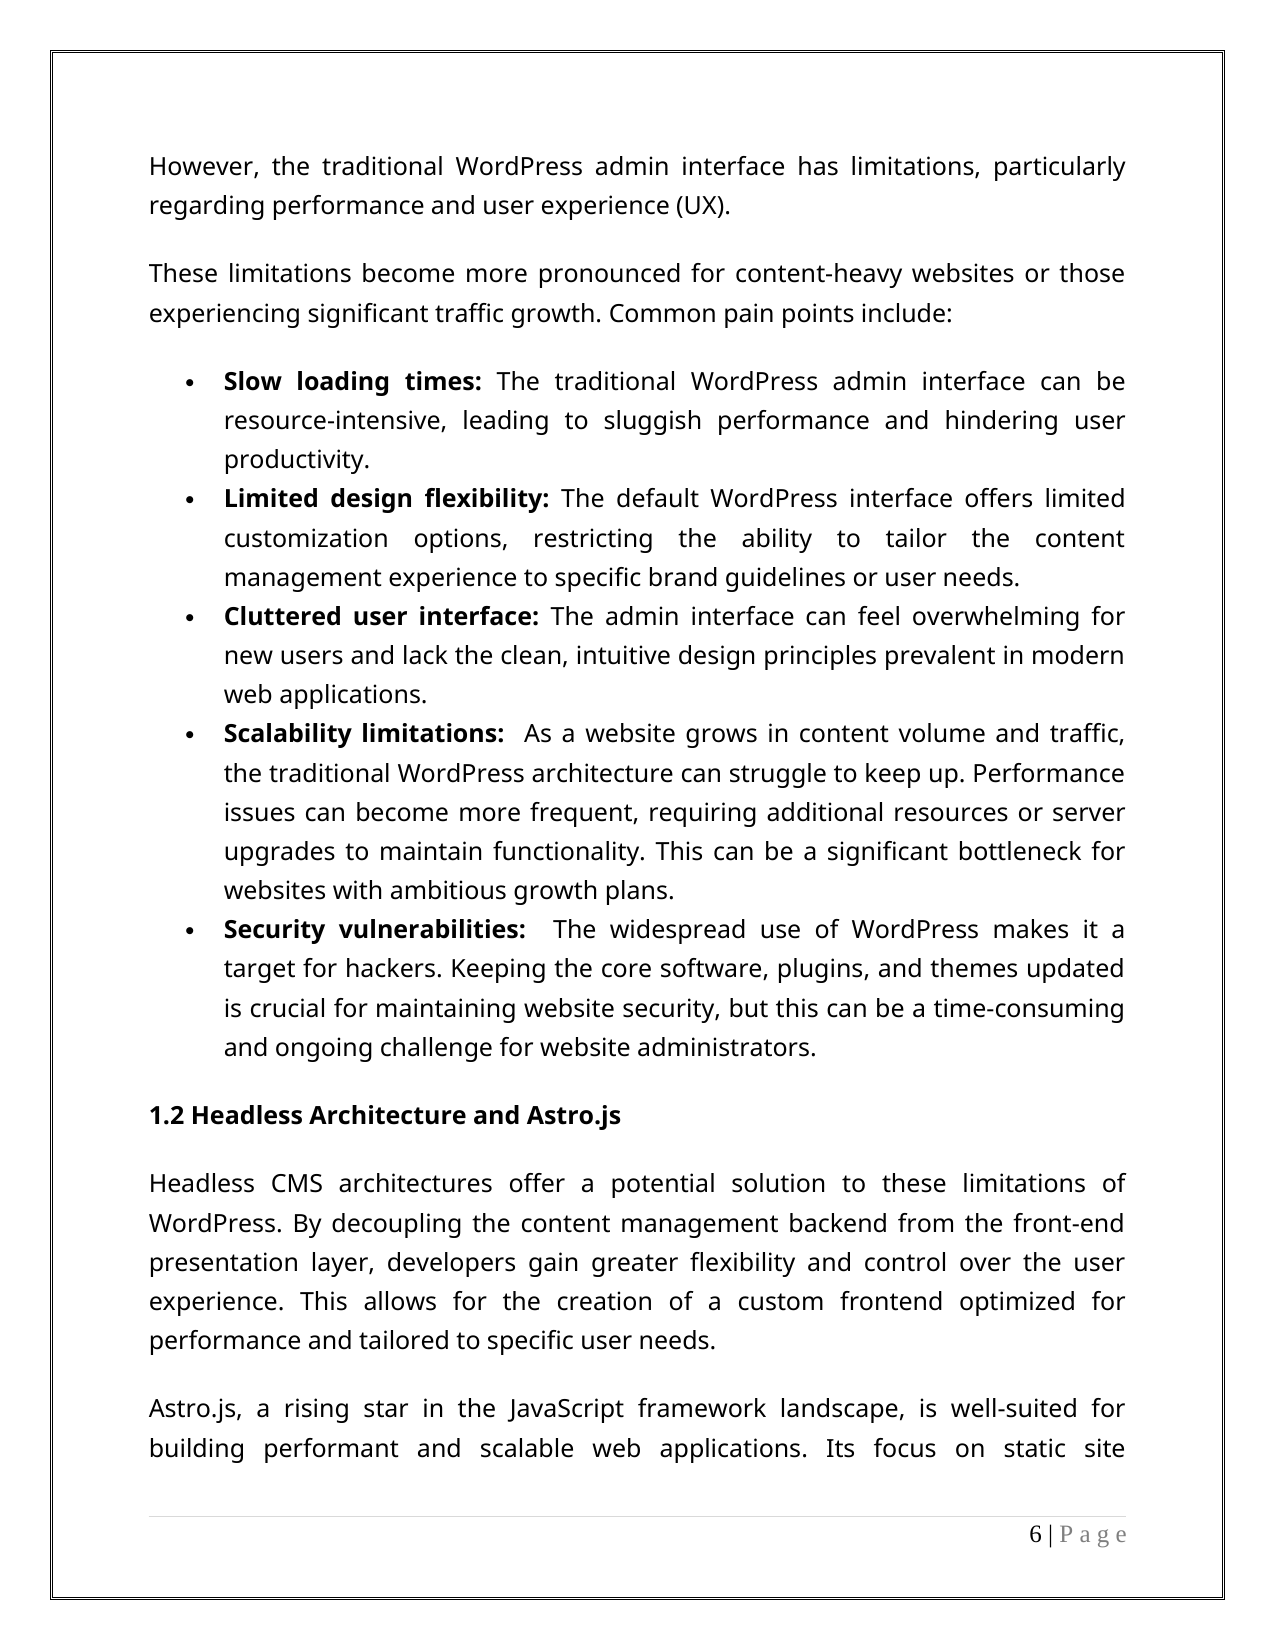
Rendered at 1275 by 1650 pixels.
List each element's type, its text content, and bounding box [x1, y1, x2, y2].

list Cluttered user interface: The admin interface can feel overwhelming for new users and lack the clean, intuitive design principles prevalent in modern web applications. [186, 598, 1126, 711]
list Security vulnerabilities: The widespread use of WordPress makes it a target for hackers. Keeping the core software, plugins, and themes updated is crucial for maintaining website security, but this can be a time-consuming and ongoing challenge for website administrators. [186, 912, 1126, 1063]
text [148, 1391, 1126, 1464]
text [148, 148, 1126, 222]
list Scalability limitations: As a website grows in content volume and traffic, the traditional WordPress architecture can struggle to keep up. Performance issues can become more frequent, requiring additional resources or server upgrades to maintain functionality. This can be a significant bottleneck for websites with ambitious growth plans. [186, 716, 1126, 907]
text Headless CMS architectures offer a potential solution to these limitations of WordPress. By decoupling the content management backend from the front-end presentation layer, developers gain greater flexibility and control over the user experience. This allows for the creation of a custom frontend optimized for performance and tailored to specific user needs. [148, 1166, 1126, 1357]
text 1.2 Headless Architecture and Astro.js [148, 1098, 1126, 1132]
list Slow loading times: The traditional WordPress admin interface can be resource-intensive, leading to sluggish performance and hindering user productivity. [186, 363, 1126, 476]
text These limitations become more pronounced for content-heavy websites or those experiencing significant traffic growth. Common pain points include: [148, 256, 1126, 329]
list Limited design flexibility: The default WordPress interface offers limited customization options, restricting the ability to tailor the content management experience to specific brand guidelines or user needs. [186, 481, 1126, 593]
